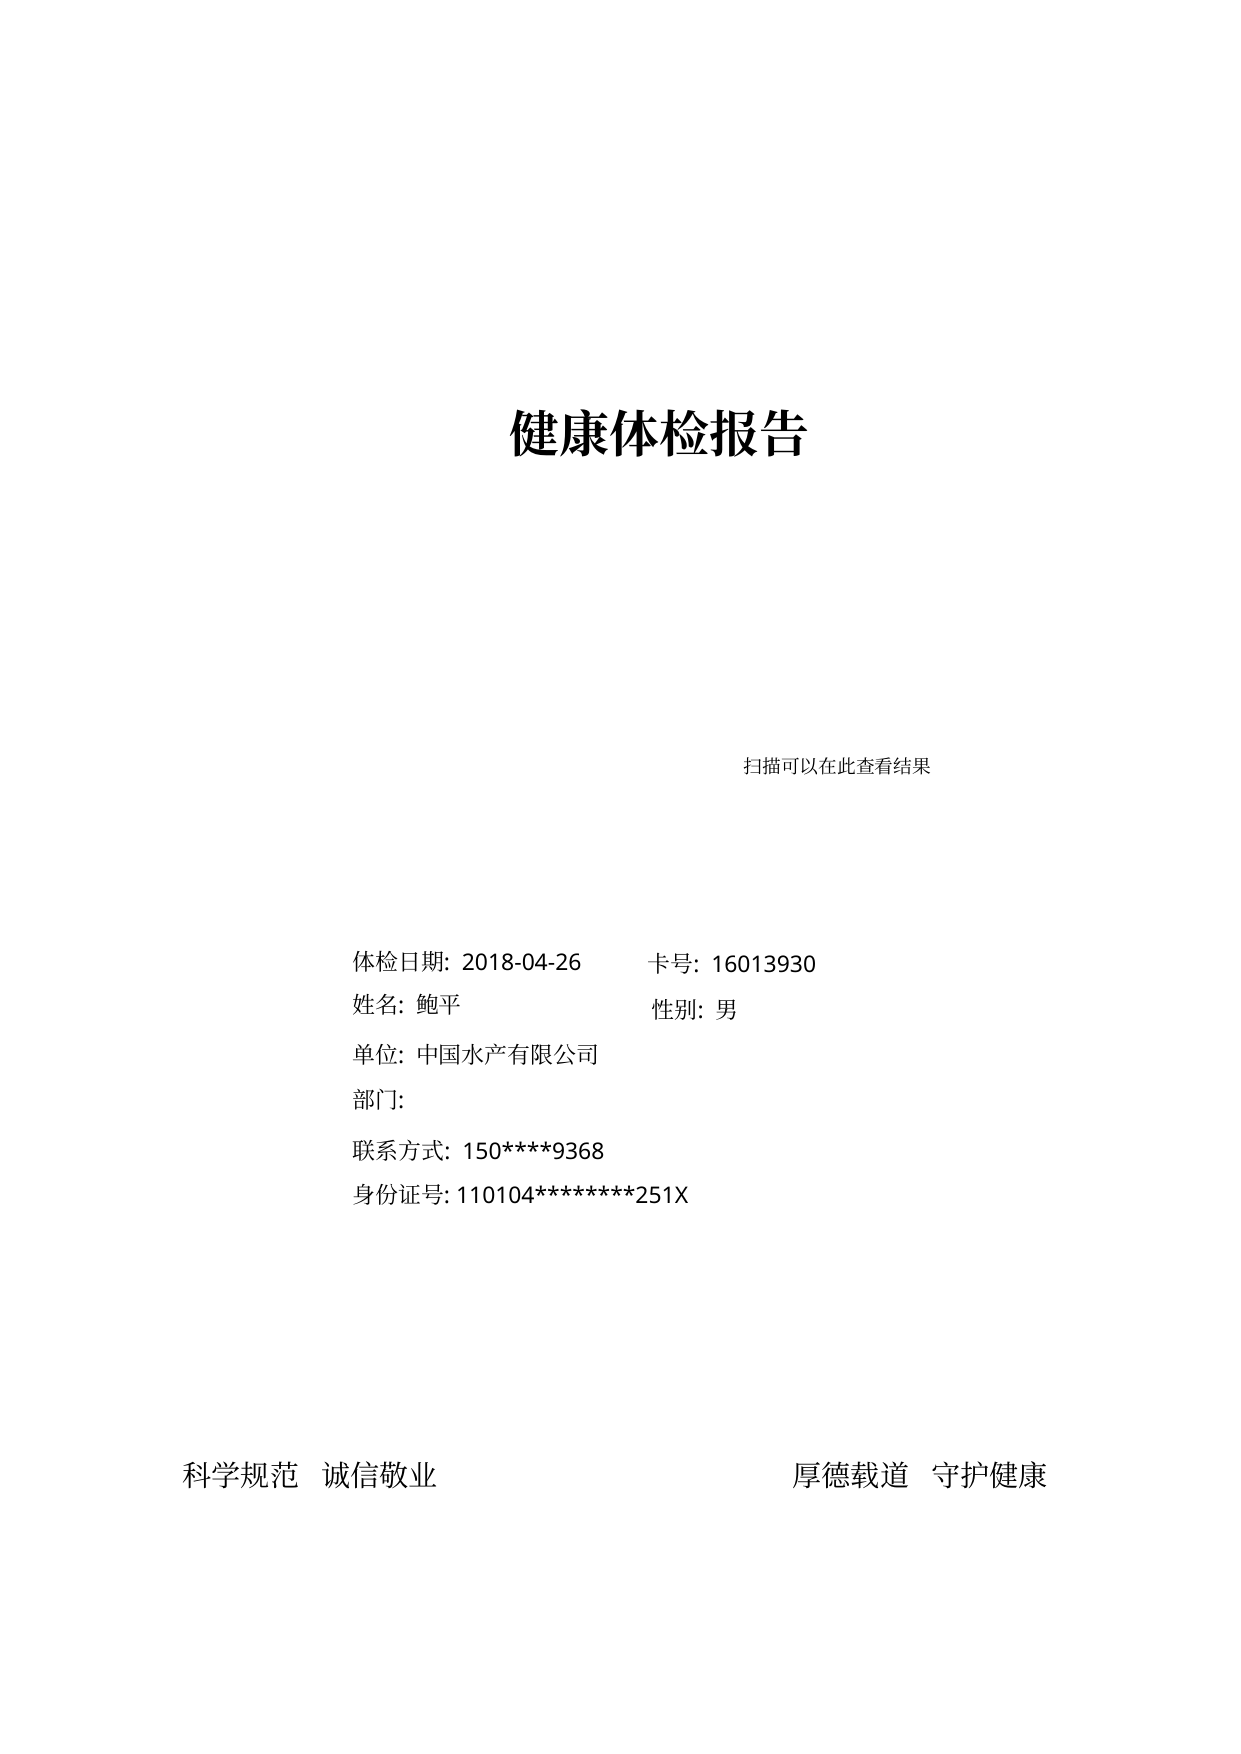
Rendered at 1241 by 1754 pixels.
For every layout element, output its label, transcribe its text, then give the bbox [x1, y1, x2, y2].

text 姓名: 鲍平 [352, 977, 624, 1023]
text 卡号: 16013930 [647, 948, 854, 978]
text 性别: 男 [651, 994, 769, 1024]
text 联系方式: 150****9368 [352, 1136, 637, 1166]
text 健康体检报告 [509, 412, 886, 462]
text 科学规范 诚信敬业 [182, 1462, 486, 1493]
text 单位: 中国水产有限公司 [352, 1040, 637, 1070]
text 扫描可以在此查看结果 [743, 757, 959, 777]
text 身份证号: 110104********251X [352, 1180, 726, 1210]
text 体检日期: 2018-04-26 [352, 947, 624, 977]
text 部门: [352, 1070, 637, 1119]
text 厚德载道 守护健康 [792, 1462, 1096, 1493]
